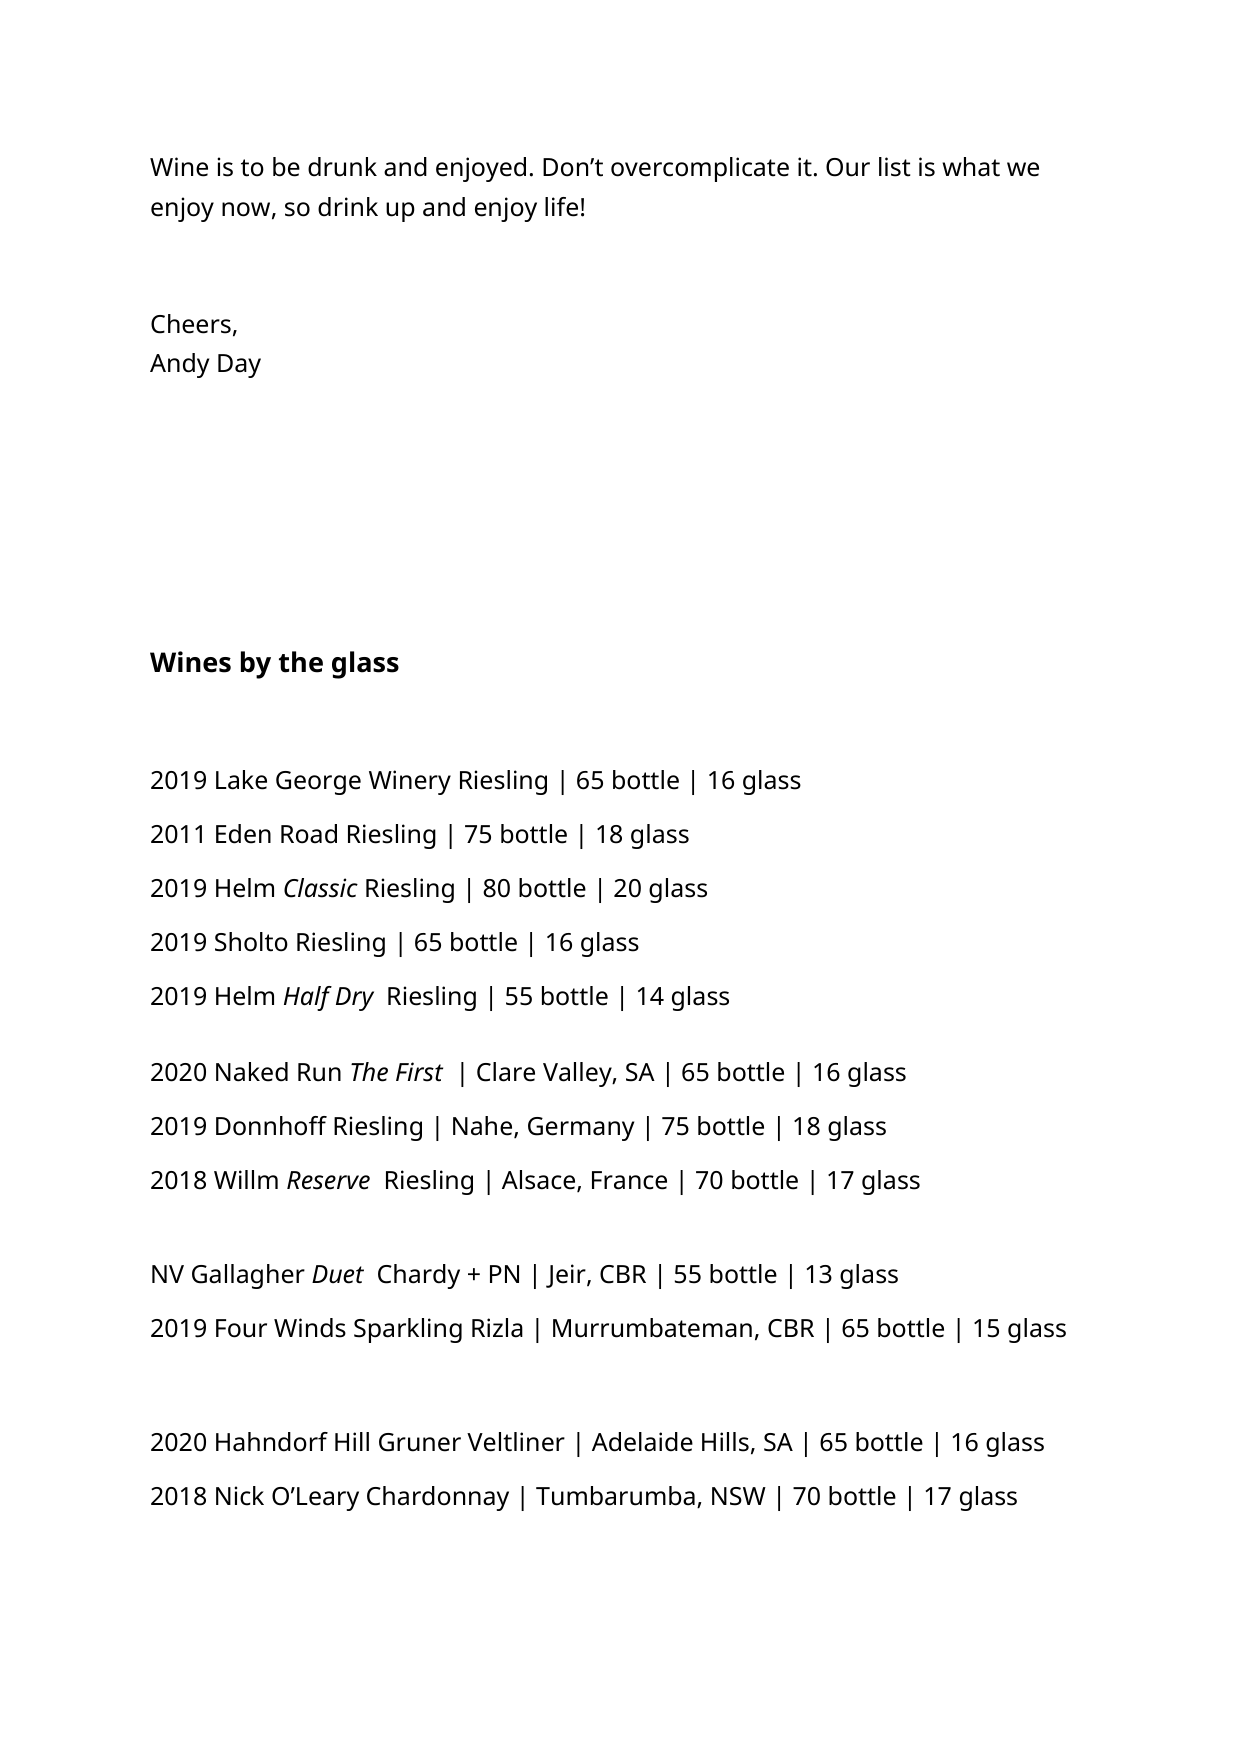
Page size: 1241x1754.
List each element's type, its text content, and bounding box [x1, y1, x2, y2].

text 2011 Eden Road Riesling | 75 bottle | 18 glass [150, 816, 1090, 850]
text 2019 Lake George Winery Riesling | 65 bottle | 16 glass [150, 762, 1090, 796]
text 2019 Four Winds Sparkling Rizla | Murrumbateman, CBR | 65 bottle | 15 glass [150, 1311, 1090, 1344]
text 2020 Hahndorf Hill Gruner Veltliner | Adelaide Hills, SA | 65 bottle | 16 glass [150, 1424, 1090, 1458]
text Wine is to be drunk and enjoyed. Don’t overcomplicate it. Our list is what we enjoy now, so drink up and enjoy life! [150, 150, 1090, 223]
text 2019 Sholto Riesling | 65 bottle | 16 glass [150, 924, 1090, 958]
text 2019 Helm Classic Riesling | 80 bottle | 20 glass [150, 870, 1090, 904]
text Andy Day [150, 346, 1090, 380]
text 2018 Willm Reserve Riesling | Alsace, France | 70 bottle | 17 glass [150, 1163, 1090, 1197]
text Cheers, [150, 307, 1090, 341]
text Wines by the glass [150, 643, 1090, 680]
text 2019 Donnhoff Riesling | Nahe, Germany | 75 bottle | 18 glass [150, 1109, 1090, 1143]
text 2020 Naked Run The First | Clare Valley, SA | 65 bottle | 16 glass [150, 1055, 1090, 1089]
text NV Gallagher Duet Chardy + PN | Jeir, CBR | 55 bottle | 13 glass [150, 1257, 1090, 1291]
text 2019 Helm Half Dry Riesling | 55 bottle | 14 glass [150, 978, 1090, 1012]
text 2018 Nick O’Leary Chardonnay | Tumbarumba, NSW | 70 bottle | 17 glass [150, 1478, 1090, 1512]
